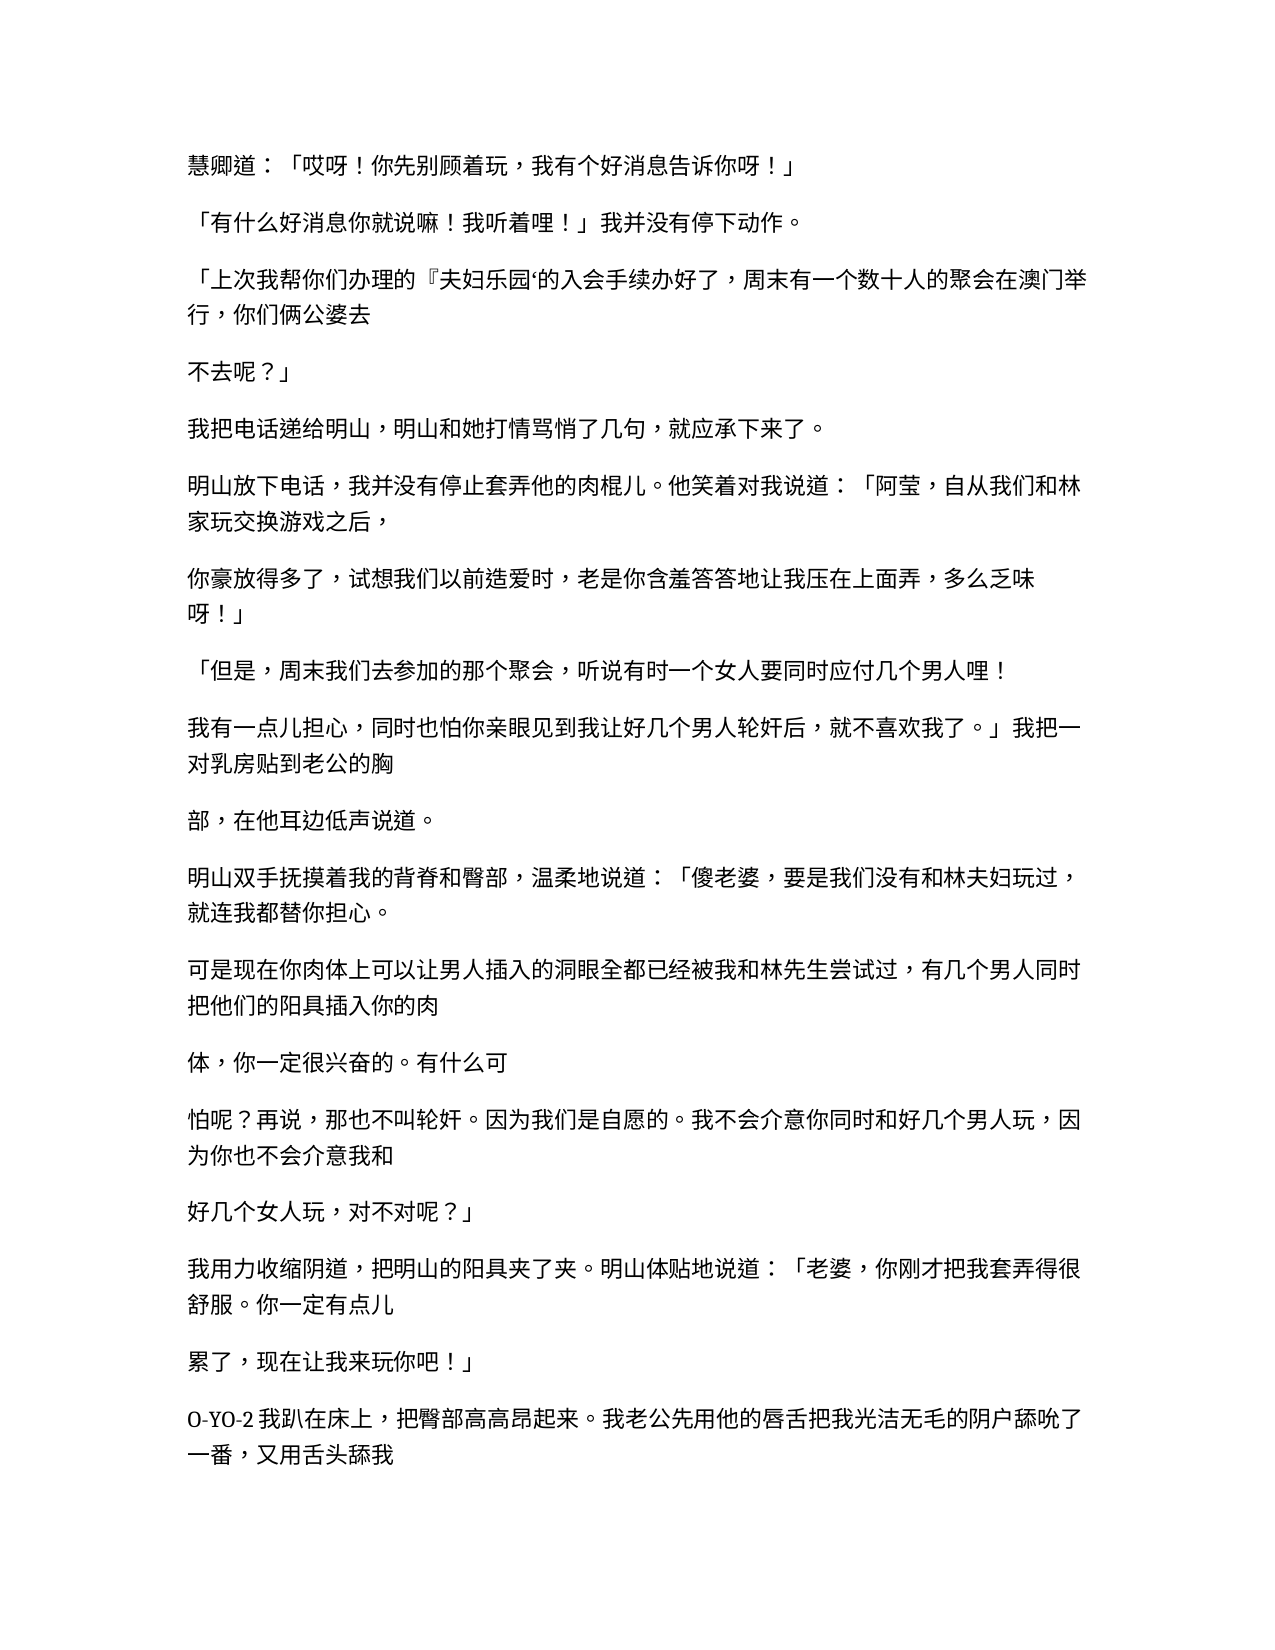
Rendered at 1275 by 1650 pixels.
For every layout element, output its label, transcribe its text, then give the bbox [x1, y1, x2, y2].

text 累了，现在让我来玩你吧！」 [187, 1346, 1087, 1377]
text 我有一点儿担心，同时也怕你亲眼见到我让好几个男人轮奸后，就不喜欢我了。」我把一对乳房贴到老公的胸 [187, 712, 1087, 779]
text 「有什么好消息你就说嘛！我听着哩！」我并没有停下动作。 [187, 207, 1087, 238]
text 你豪放得多了，试想我们以前造爱时，老是你含羞答答地让我压在上面弄，多么乏味呀！」 [187, 562, 1087, 630]
text 怕呢？再说，那也不叫轮奸。因为我们是自愿的。我不会介意你同时和好几个男人玩，因为你也不会介意我和 [187, 1104, 1087, 1171]
text O-YO-2我趴在床上，把臀部高高昂起来。我老公先用他的唇舌把我光洁无毛的阴户舔吮了一番，又用舌头舔我 [187, 1403, 1087, 1470]
text 「上次我帮你们办理的『夫妇乐园‘的入会手续办好了，周末有一个数十人的聚会在澳门举行，你们俩公婆去 [187, 263, 1087, 331]
text 不去呢？」 [187, 356, 1087, 387]
text 明山放下电话，我并没有停止套弄他的肉棍儿。他笑着对我说道：「阿莹，自从我们和林家玩交换游戏之后， [187, 470, 1087, 537]
text 可是现在你肉体上可以让男人插入的洞眼全都已经被我和林先生尝试过，有几个男人同时把他们的阳具插入你的肉 [187, 954, 1087, 1021]
text 我把电话递给明山，明山和她打情骂悄了几句，就应承下来了。 [187, 413, 1087, 444]
text 明山双手抚摸着我的背脊和臀部，温柔地说道：「傻老婆，要是我们没有和林夫妇玩过，就连我都替你担心。 [187, 861, 1087, 929]
text 「但是，周末我们去参加的那个聚会，听说有时一个女人要同时应付几个男人哩！ [187, 655, 1087, 686]
text 部，在他耳边低声说道。 [187, 805, 1087, 836]
text 好几个女人玩，对不对呢？」 [187, 1196, 1087, 1228]
text 我用力收缩阴道，把明山的阳具夹了夹。明山体贴地说道：「老婆，你刚才把我套弄得很舒服。你一定有点儿 [187, 1253, 1087, 1320]
text 体，你一定很兴奋的。有什么可 [187, 1047, 1087, 1078]
text 慧卿道：「哎呀！你先别顾着玩，我有个好消息告诉你呀！」 [187, 150, 1087, 181]
